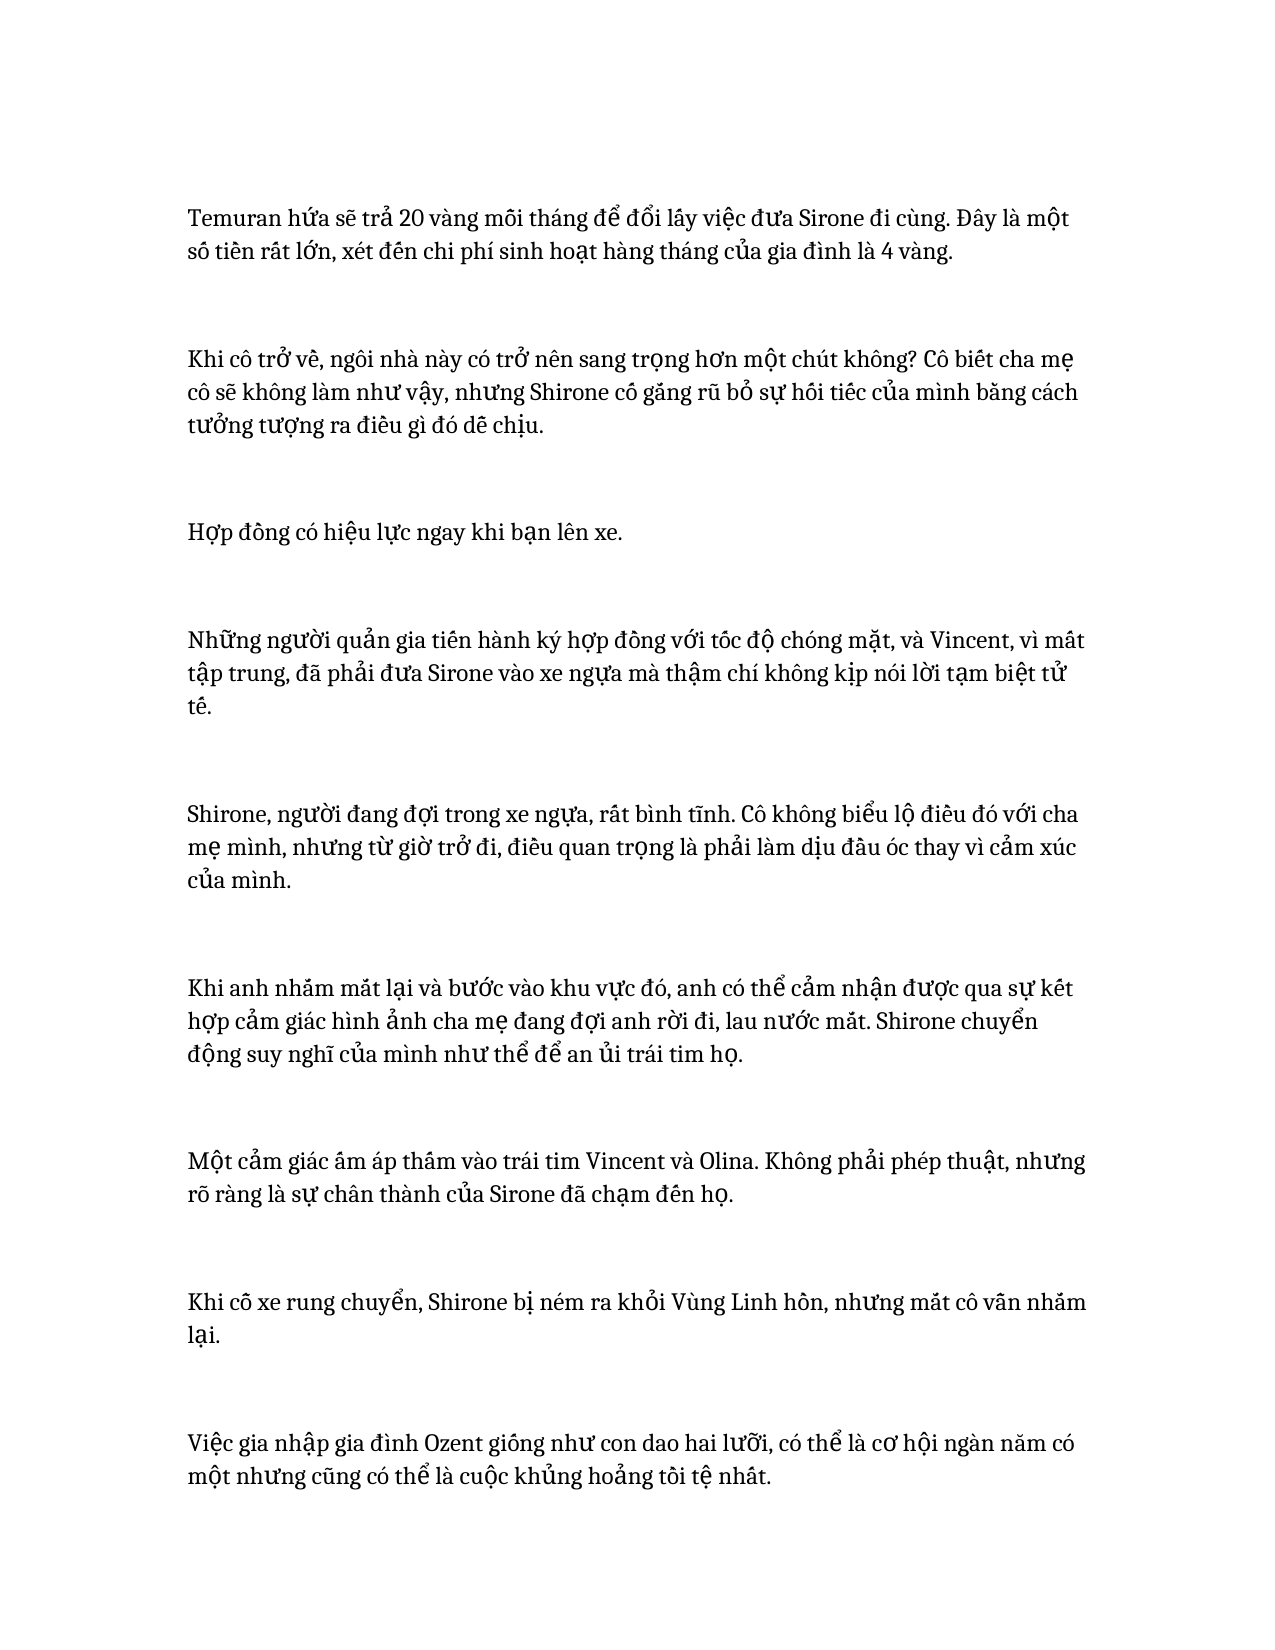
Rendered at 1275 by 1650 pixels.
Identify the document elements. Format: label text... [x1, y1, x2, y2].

text Temuran hứa sẽ trả 20 vàng mỗi tháng để đổi lấy việc đưa Sirone đi cùng. Đây là một số tiền rất lớn, xét đến chi phí sinh hoạt hàng tháng của gia đình là 4 vàng. [187, 204, 1087, 266]
text Việc gia nhập gia đình Ozent giống như con dao hai lưỡi, có thể là cơ hội ngàn năm có một nhưng cũng có thể là cuộc khủng hoảng tồi tệ nhất. [187, 1429, 1087, 1491]
text Khi cô trở về, ngôi nhà này có trở nên sang trọng hơn một chút không? Cô biết cha mẹ cô sẽ không làm như vậy, nhưng Shirone cố gắng rũ bỏ sự hối tiếc của mình bằng cách tưởng tượng ra điều gì đó dễ chịu. [187, 344, 1087, 439]
text Những người quản gia tiến hành ký hợp đồng với tốc độ chóng mặt, và Vincent, vì mất tập trung, đã phải đưa Sirone vào xe ngựa mà thậm chí không kịp nói lời tạm biệt tử tế. [187, 626, 1087, 721]
text Khi anh nhắm mắt lại và bước vào khu vực đó, anh có thể cảm nhận được qua sự kết hợp cảm giác hình ảnh cha mẹ đang đợi anh rời đi, lau nước mắt. Shirone chuyển động suy nghĩ của mình như thể để an ủi trái tim họ. [187, 973, 1087, 1068]
text Một cảm giác ấm áp thấm vào trái tim Vincent và Olina. Không phải phép thuật, nhưng rõ ràng là sự chân thành của Sirone đã chạm đến họ. [187, 1147, 1087, 1209]
text Shirone, người đang đợi trong xe ngựa, rất bình tĩnh. Cô không biểu lộ điều đó với cha mẹ mình, nhưng từ giờ trở đi, điều quan trọng là phải làm dịu đầu óc thay vì cảm xúc của mình. [187, 800, 1087, 894]
text Hợp đồng có hiệu lực ngay khi bạn lên xe. [187, 518, 1087, 547]
text Khi cỗ xe rung chuyển, Shirone bị ném ra khỏi Vùng Linh hồn, nhưng mắt cô vẫn nhắm lại. [187, 1288, 1087, 1350]
